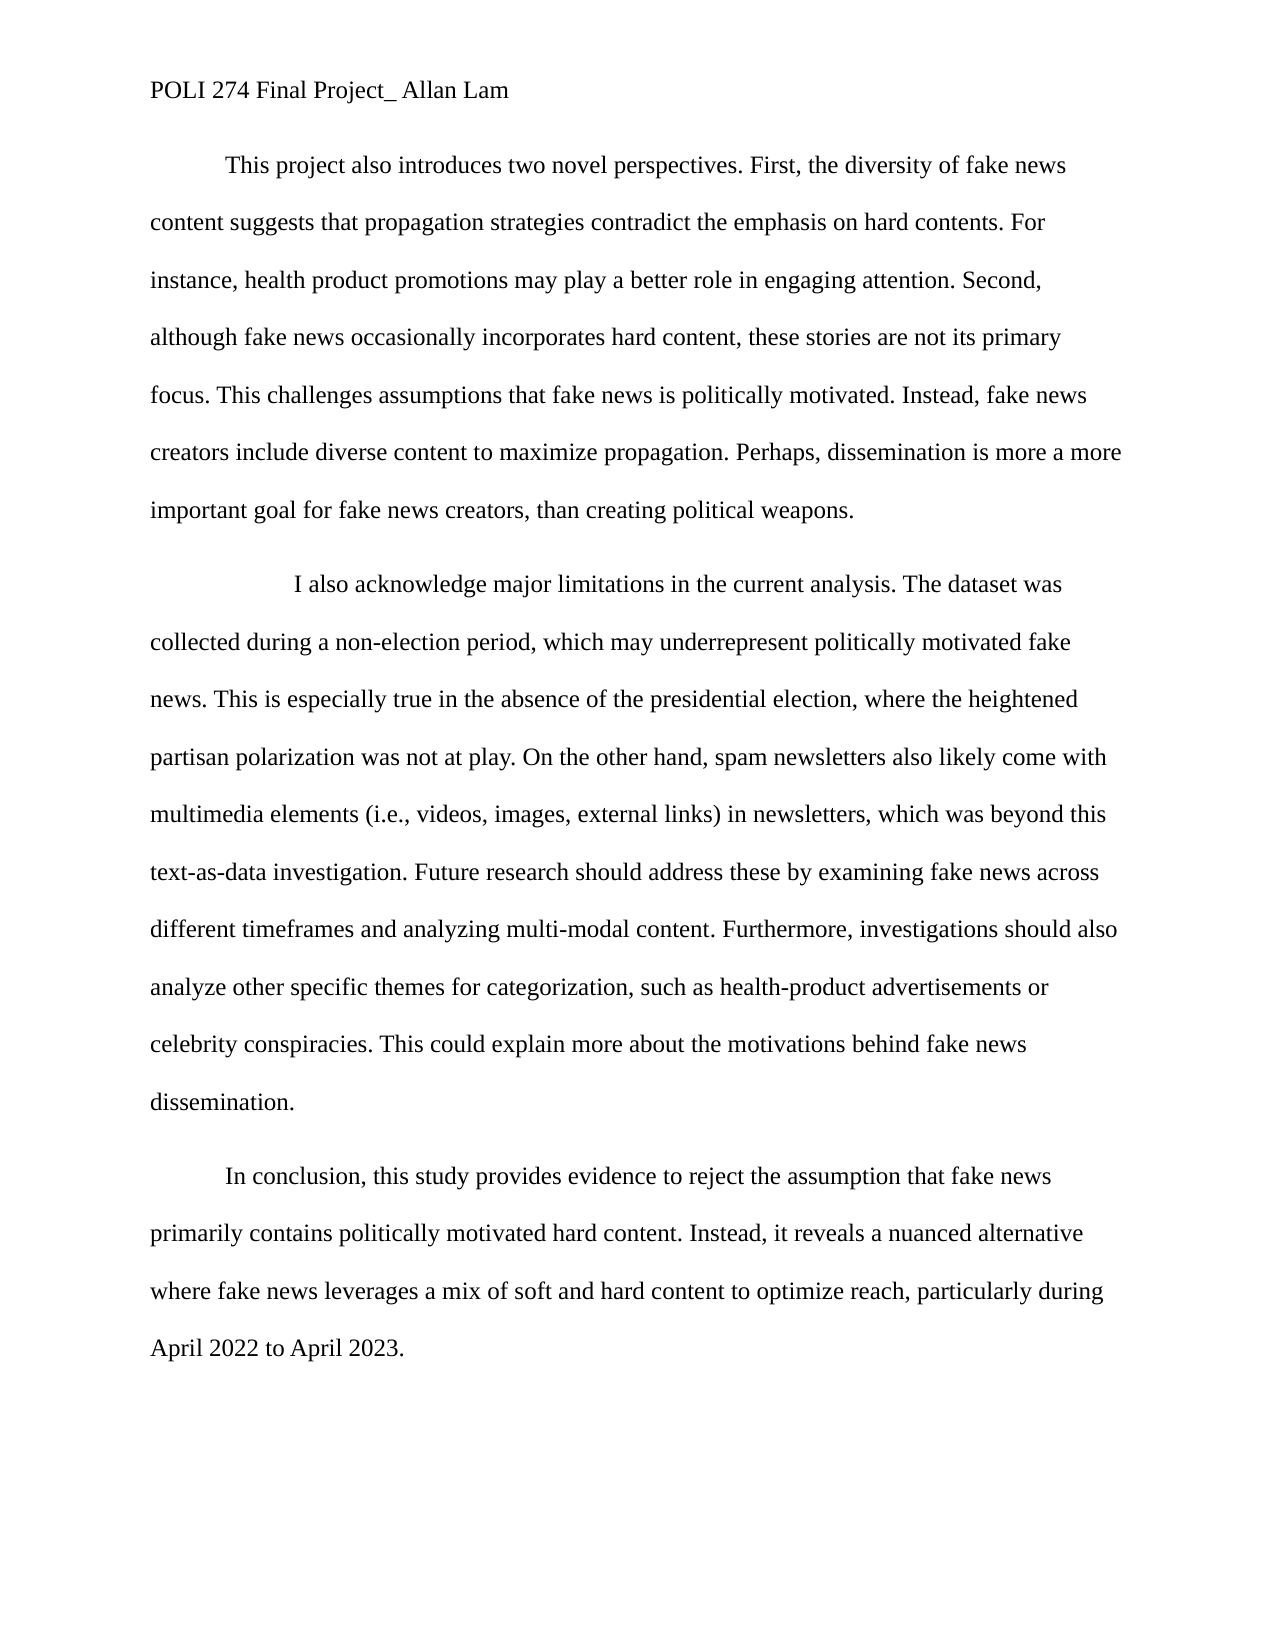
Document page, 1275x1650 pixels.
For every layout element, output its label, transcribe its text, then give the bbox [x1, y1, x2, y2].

text In conclusion, this study provides evidence to reject the assumption that fake news primarily contains politically motivated hard content. Instead, it reveals a nuanced alternative where fake news leverages a mix of soft and hard content to optimize reach, particularly during April 2022 to April 2023. [150, 1161, 1125, 1362]
text I also acknowledge major limitations in the current analysis. The dataset was collected during a non-election period, which may underrepresent politically motivated fake news. This is especially true in the absence of the presidential election, where the heightened partisan polarization was not at play. On the other hand, spam newsletters also likely come with multimedia elements (i.e., videos, images, external links) in newsletters, which was beyond this text-as-data investigation. Future research should address these by examining fake news across different timeframes and analyzing multi-modal content. Furthermore, investigations should also analyze other specific themes for categorization, such as health-product advertisements or celebrity conspiracies. This could explain more about the motivations behind fake news dissemination. [150, 569, 1125, 1115]
text This project also introduces two novel perspectives. First, the diversity of fake news content suggests that propagation strategies contradict the emphasis on hard contents. For instance, health product promotions may play a better role in engaging attention. Second, although fake news occasionally incorporates hard content, these stories are not its primary focus. This challenges assumptions that fake news is politically motivated. Instead, fake news creators include diverse content to maximize propagation. Perhaps, dissemination is more a more important goal for fake news creators, than creating political weapons. [150, 150, 1125, 524]
